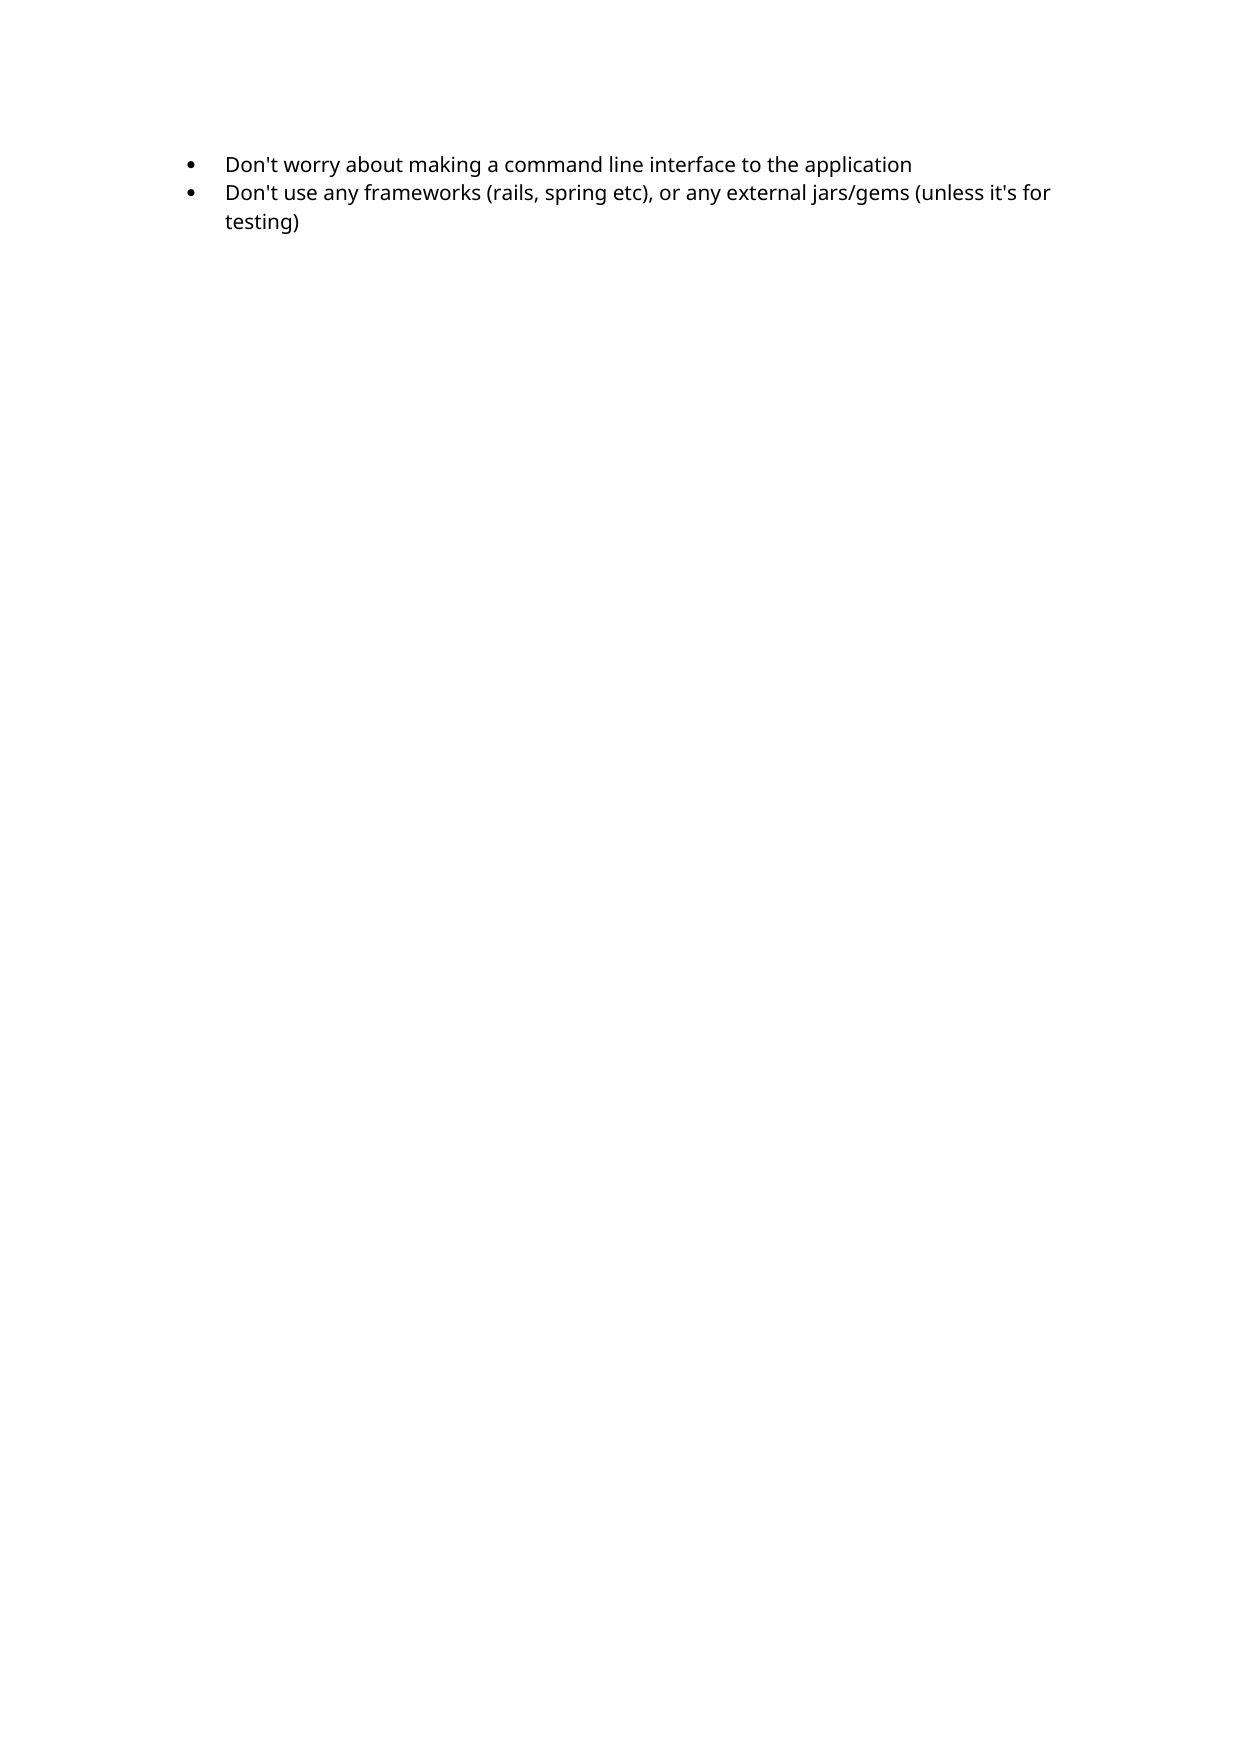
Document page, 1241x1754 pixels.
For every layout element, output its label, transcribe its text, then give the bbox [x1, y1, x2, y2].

list Don't worry about making a command line interface to the application [187, 150, 1090, 178]
list Don't use any frameworks (rails, spring etc), or any external jars/gems (unless it's for testing) [187, 178, 1090, 235]
